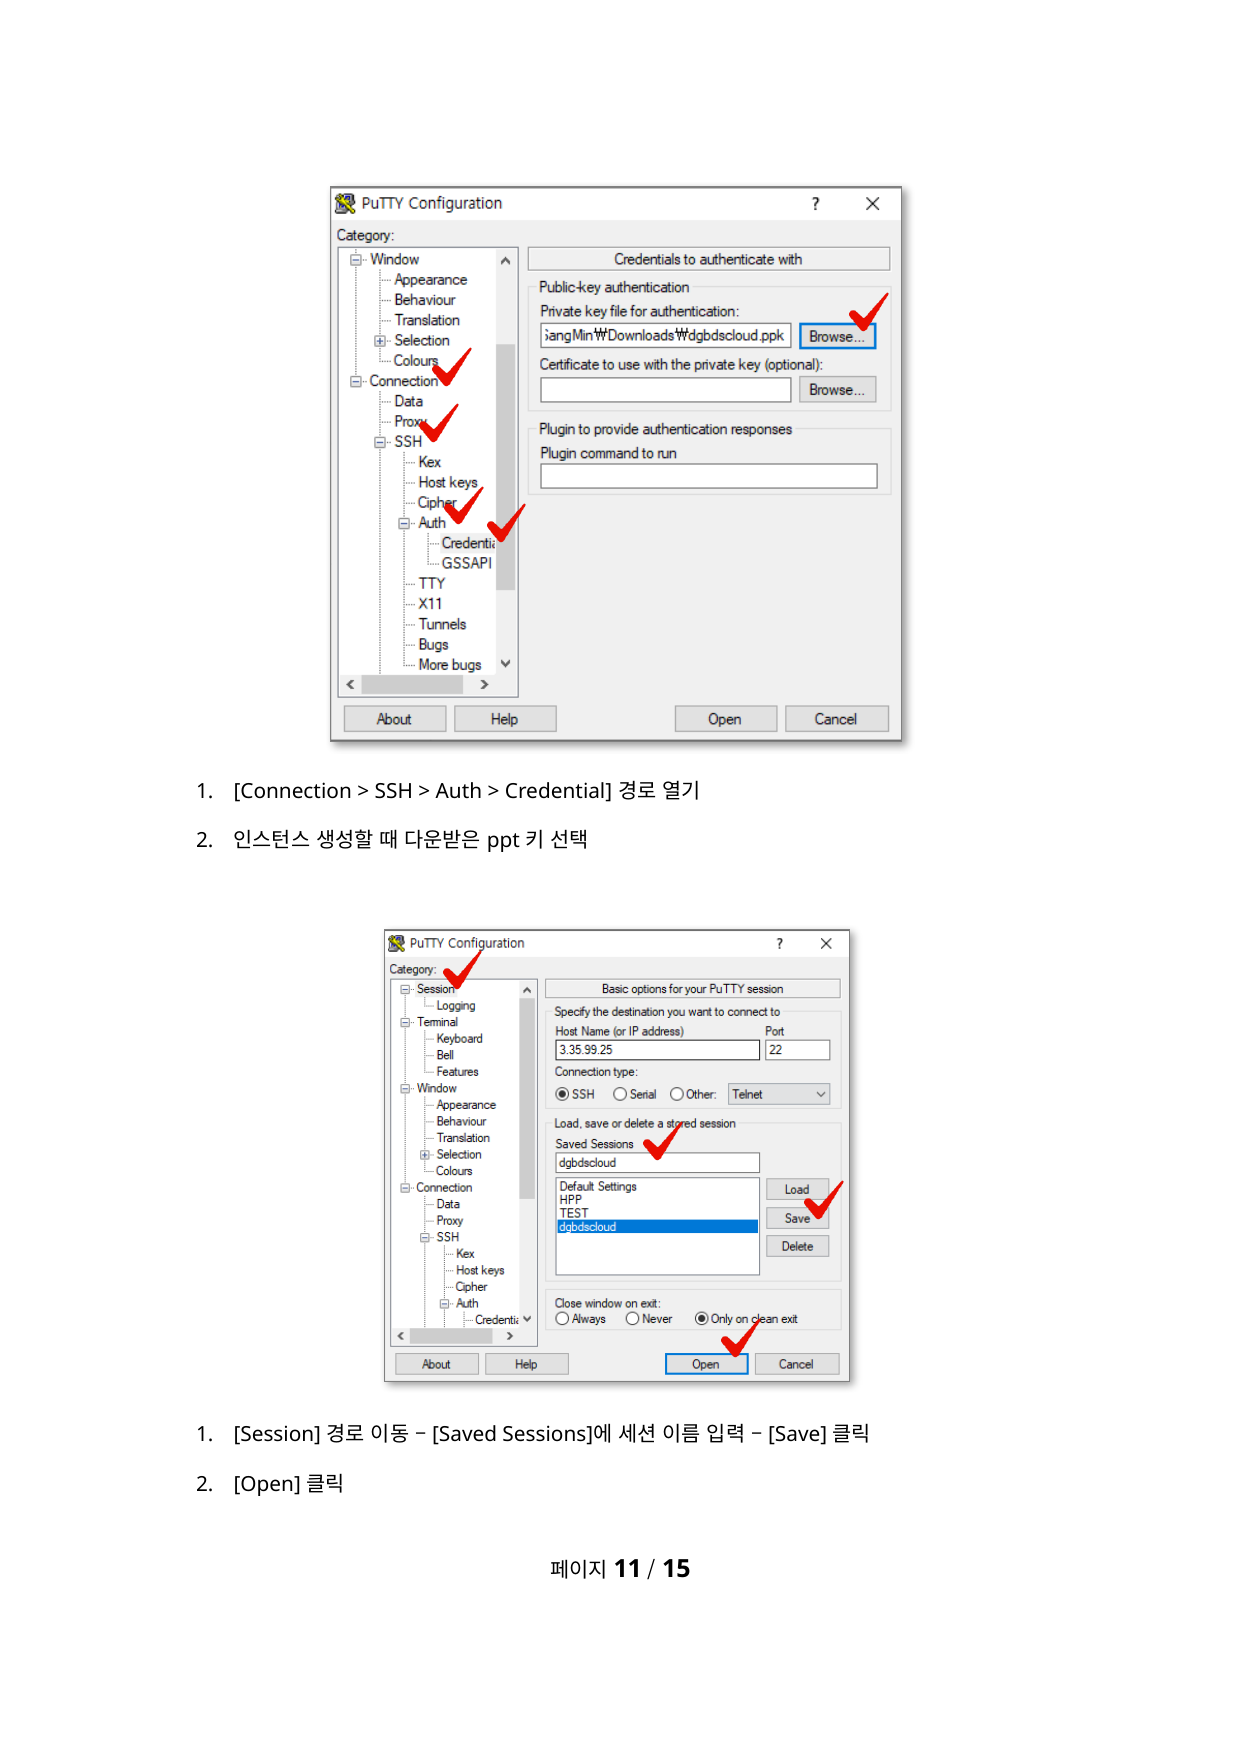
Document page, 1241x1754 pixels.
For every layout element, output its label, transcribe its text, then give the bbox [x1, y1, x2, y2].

picture [331, 187, 901, 741]
picture [385, 930, 849, 1381]
list 인스턴스 생성할 때 다운받은 ppt 키 선택 [196, 824, 1090, 854]
list [Connection > SSH > Auth > Credential] 경로 열기 [196, 774, 1090, 804]
list [Session] 경로 이동 – [Saved Sessions]에 세션 이름 입력 – [Save] 클릭 [196, 1417, 1090, 1448]
list [Open] 클릭 [196, 1467, 1090, 1497]
